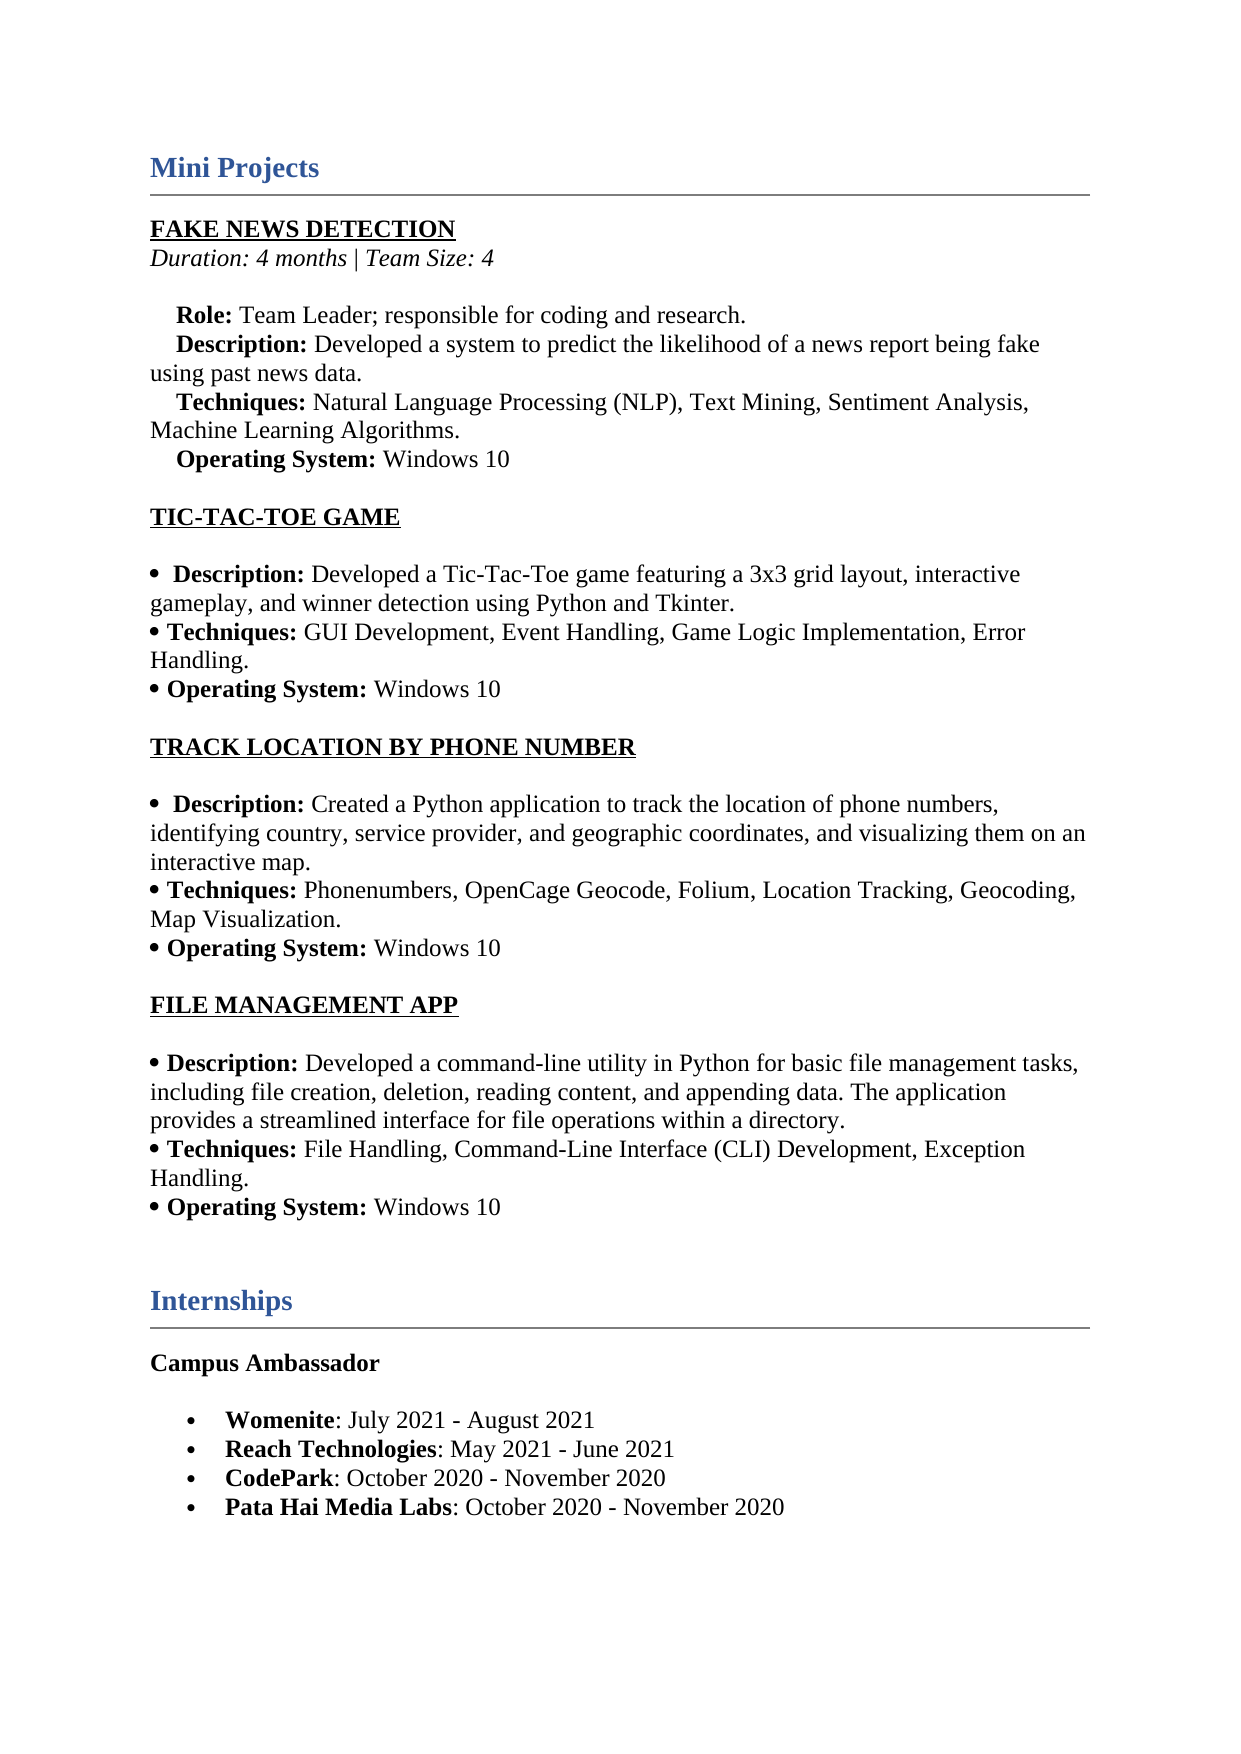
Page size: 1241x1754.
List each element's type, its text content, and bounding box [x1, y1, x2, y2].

text  Techniques: Natural Language Processing (NLP), Text Mining, Sentiment Analysis, Machine Learning Algorithms. [150, 387, 1090, 444]
text · Operating System: Windows 10 [150, 674, 1090, 703]
text · Description: Developed a Tic-Tac-Toe game featuring a 3x3 grid layout, interactive gameplay, and winner detection using Python and Tkinter. [150, 559, 1090, 617]
list Reach Technologies: May 2021 - June 2021 [187, 1434, 1090, 1463]
text · Operating System: Windows 10 [150, 1192, 1090, 1221]
text TRACK LOCATION BY PHONE NUMBER [150, 732, 1090, 761]
text Duration: 4 months | Team Size: 4 [150, 243, 1090, 272]
text FILE MANAGEMENT APP [150, 991, 1090, 1019]
text FAKE NEWS DETECTION [150, 214, 1090, 243]
text TIC-TAC-TOE GAME [150, 502, 1090, 531]
text  Description: Developed a system to predict the likelihood of a news report being fake using past news data. [150, 329, 1090, 387]
text · Techniques: Phonenumbers, OpenCage Geocode, Folium, Location Tracking, Geocoding, Map Visualization. [150, 876, 1090, 933]
text · Description: Created a Python application to track the location of phone numbers, identifying country, service provider, and geographic coordinates, and visualizing them on an interactive map. [150, 789, 1090, 876]
list Pata Hai Media Labs: October 2020 - November 2020 [187, 1492, 1090, 1521]
text Mini Projects [150, 150, 1090, 194]
text · Techniques: File Handling, Command-Line Interface (CLI) Development, Exception Handling. [150, 1134, 1090, 1192]
list CodePark: October 2020 - November 2020 [187, 1463, 1090, 1492]
text · Techniques: GUI Development, Event Handling, Game Logic Implementation, Error Handling. [150, 617, 1090, 674]
text Campus Ambassador [150, 1348, 1090, 1376]
list Womenite: July 2021 - August 2021 [187, 1406, 1090, 1434]
text · Operating System: Windows 10 [150, 933, 1090, 962]
text · Description: Developed a command-line utility in Python for basic file management tasks, including file creation, deletion, reading content, and appending data. The application provides a streamlined interface for file operations within a directory. [150, 1048, 1090, 1134]
text  Role: Team Leader; responsible for coding and research. [150, 301, 1090, 329]
text  Operating System: Windows 10 [150, 444, 1090, 473]
text Internships [150, 1283, 1090, 1327]
